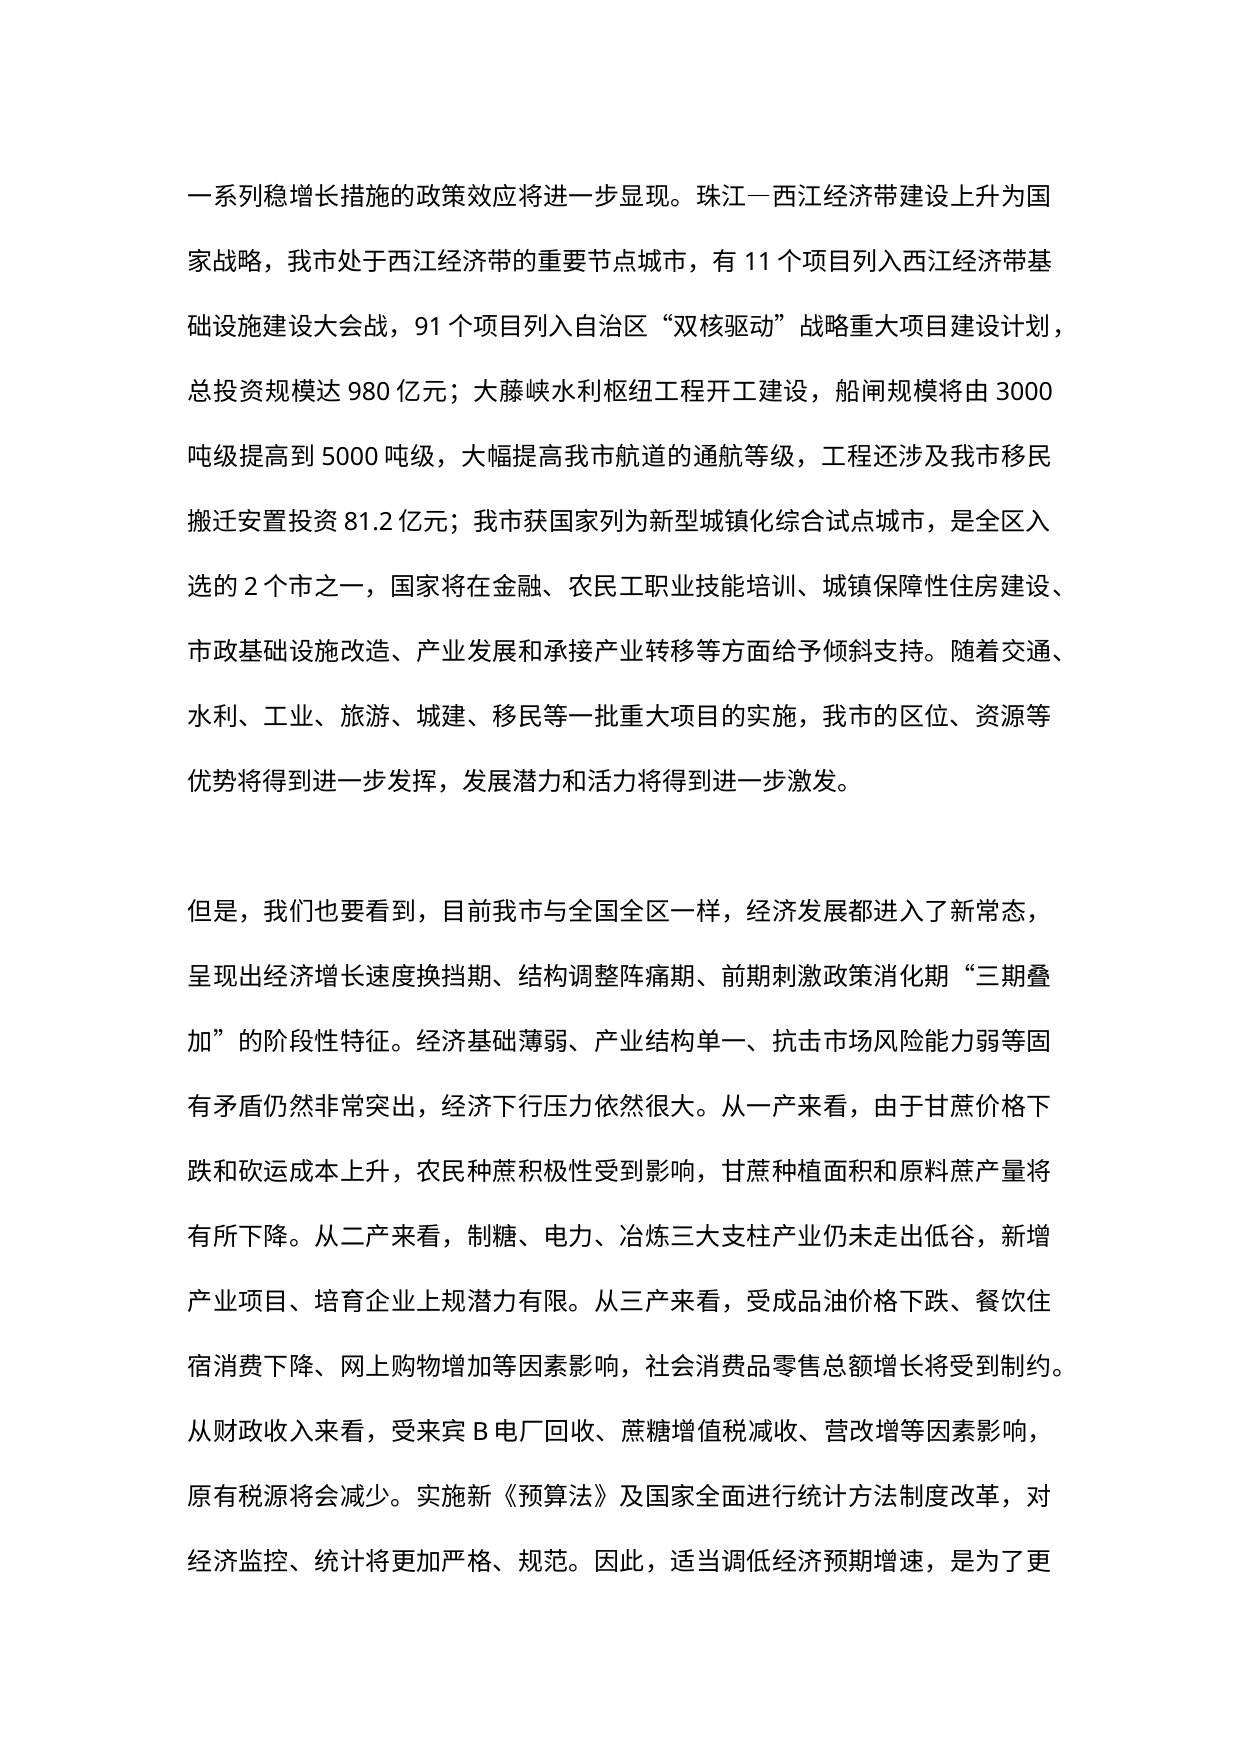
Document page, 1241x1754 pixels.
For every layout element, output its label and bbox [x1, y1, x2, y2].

text [187, 162, 1053, 812]
text [187, 877, 1053, 1592]
